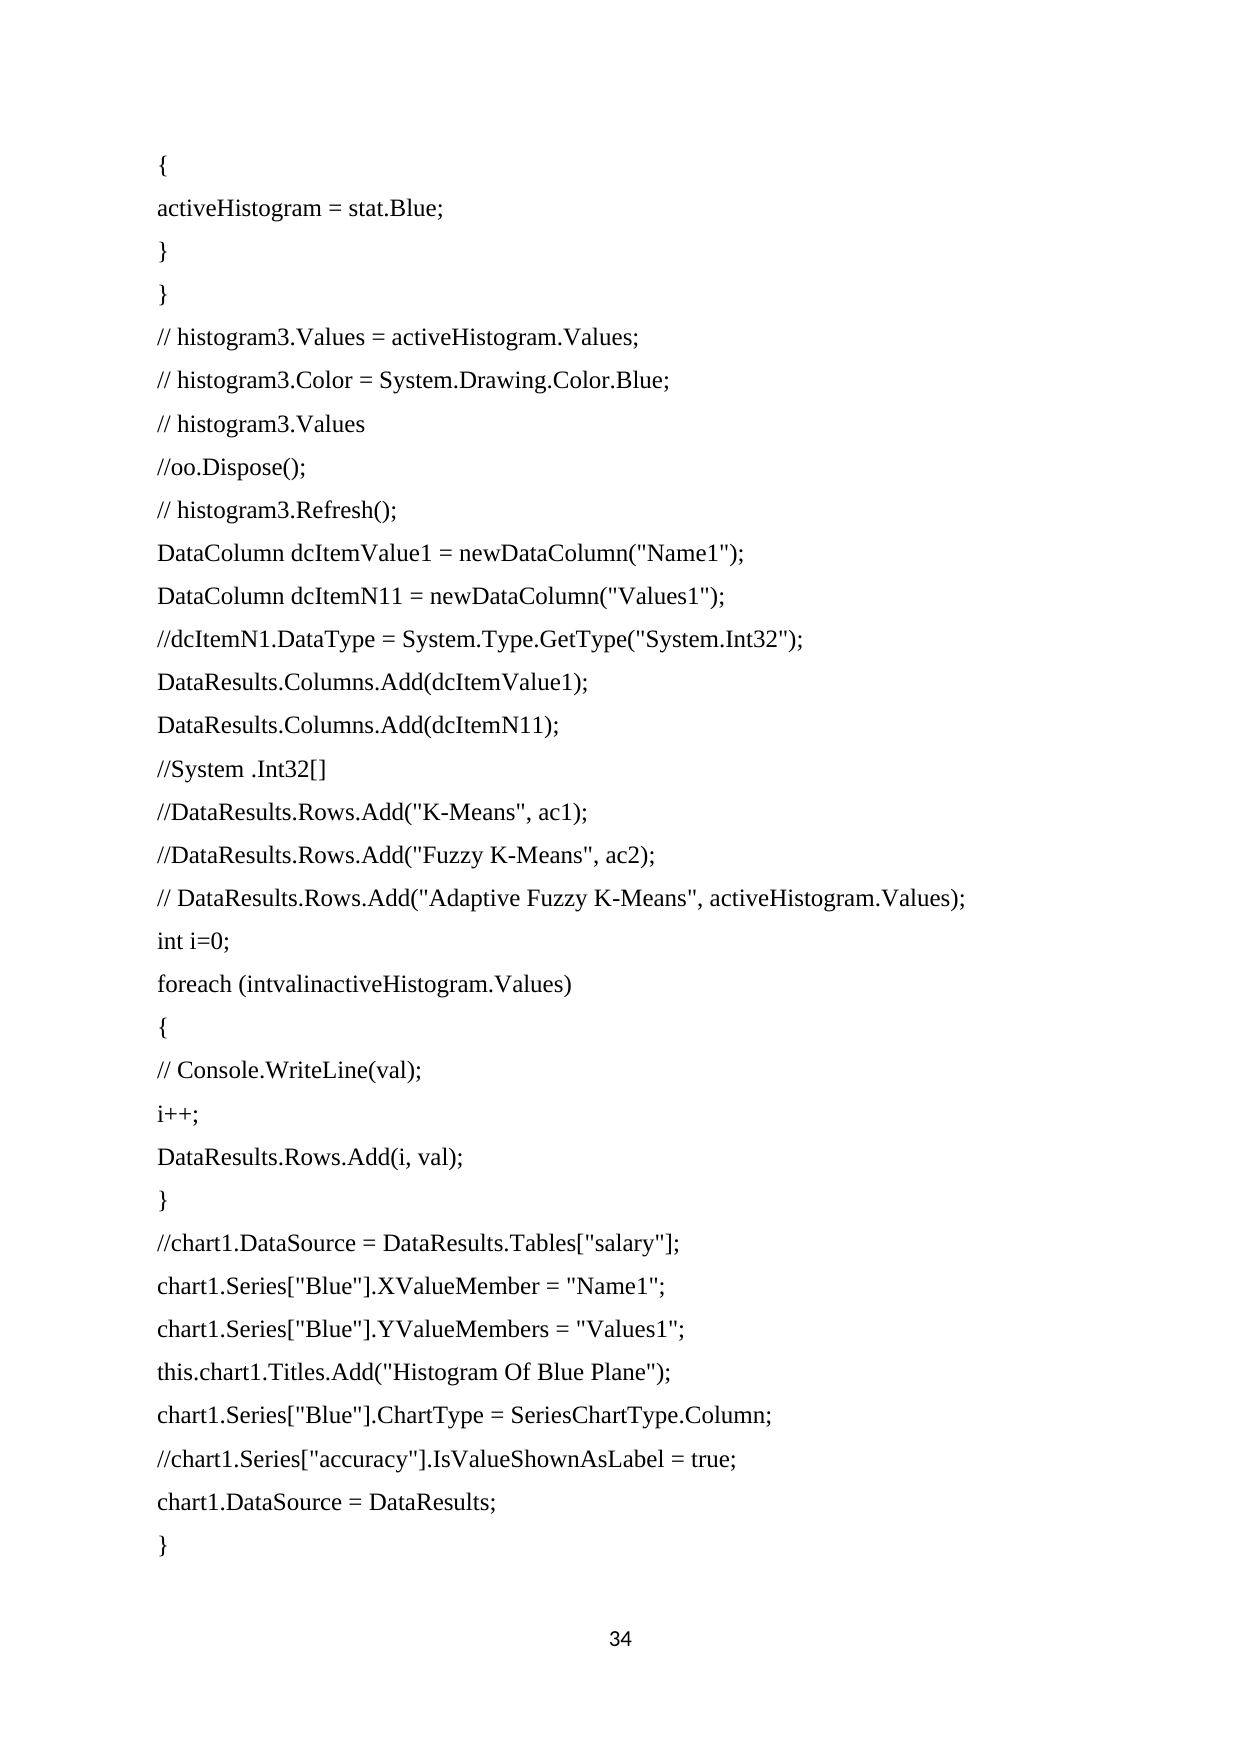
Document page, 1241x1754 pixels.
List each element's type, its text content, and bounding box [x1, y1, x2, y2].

list //DataResults.Rows.Add("Fuzzy K-Means", ac2); [157, 840, 1090, 869]
list chart1.Series["Blue"].XValueMember = "Name1"; [157, 1271, 1090, 1300]
list { [157, 1012, 1090, 1041]
list this.chart1.Titles.Add("Histogram Of Blue Plane"); [157, 1357, 1090, 1386]
list DataResults.Columns.Add(dcItemN11); [157, 711, 1090, 739]
list chart1.DataSource = DataResults; [157, 1487, 1090, 1516]
list //System .Int32[] [157, 754, 1090, 782]
list DataColumn dcItemN11 = newDataColumn("Values1"); [157, 581, 1090, 610]
list foreach (intvalinactiveHistogram.Values) [157, 969, 1090, 998]
list // Console.WriteLine(val); [157, 1056, 1090, 1084]
list int i=0; [157, 926, 1090, 955]
list //oo.Dispose(); [157, 452, 1090, 481]
list chart1.Series["Blue"].ChartType = SeriesChartType.Column; [157, 1401, 1090, 1429]
list chart1.Series["Blue"].YValueMembers = "Values1"; [157, 1314, 1090, 1343]
list // DataResults.Rows.Add("Adaptive Fuzzy K-Means", activeHistogram.Values); [157, 883, 1090, 912]
list //dcItemN1.DataType = System.Type.GetType("System.Int32"); [157, 624, 1090, 653]
list // histogram3.Refresh(); [157, 495, 1090, 524]
list // histogram3.Color = System.Drawing.Color.Blue; [157, 366, 1090, 394]
list // histogram3.Values [157, 409, 1090, 437]
list DataColumn dcItemValue1 = newDataColumn("Name1"); [157, 538, 1090, 567]
list } [157, 236, 1090, 265]
list } [157, 1185, 1090, 1214]
list DataResults.Columns.Add(dcItemValue1); [157, 667, 1090, 696]
list { [157, 150, 1090, 179]
list activeHistogram = stat.Blue; [157, 193, 1090, 222]
list } [157, 1530, 1090, 1559]
list //chart1.DataSource = DataResults.Tables["salary"]; [157, 1228, 1090, 1257]
list // histogram3.Values = activeHistogram.Values; [157, 322, 1090, 351]
list i++; [157, 1099, 1090, 1127]
list DataResults.Rows.Add(i, val); [157, 1142, 1090, 1171]
list //DataResults.Rows.Add("K-Means", ac1); [157, 797, 1090, 826]
list //chart1.Series["accuracy"].IsValueShownAsLabel = true; [157, 1444, 1090, 1472]
list } [157, 279, 1090, 308]
